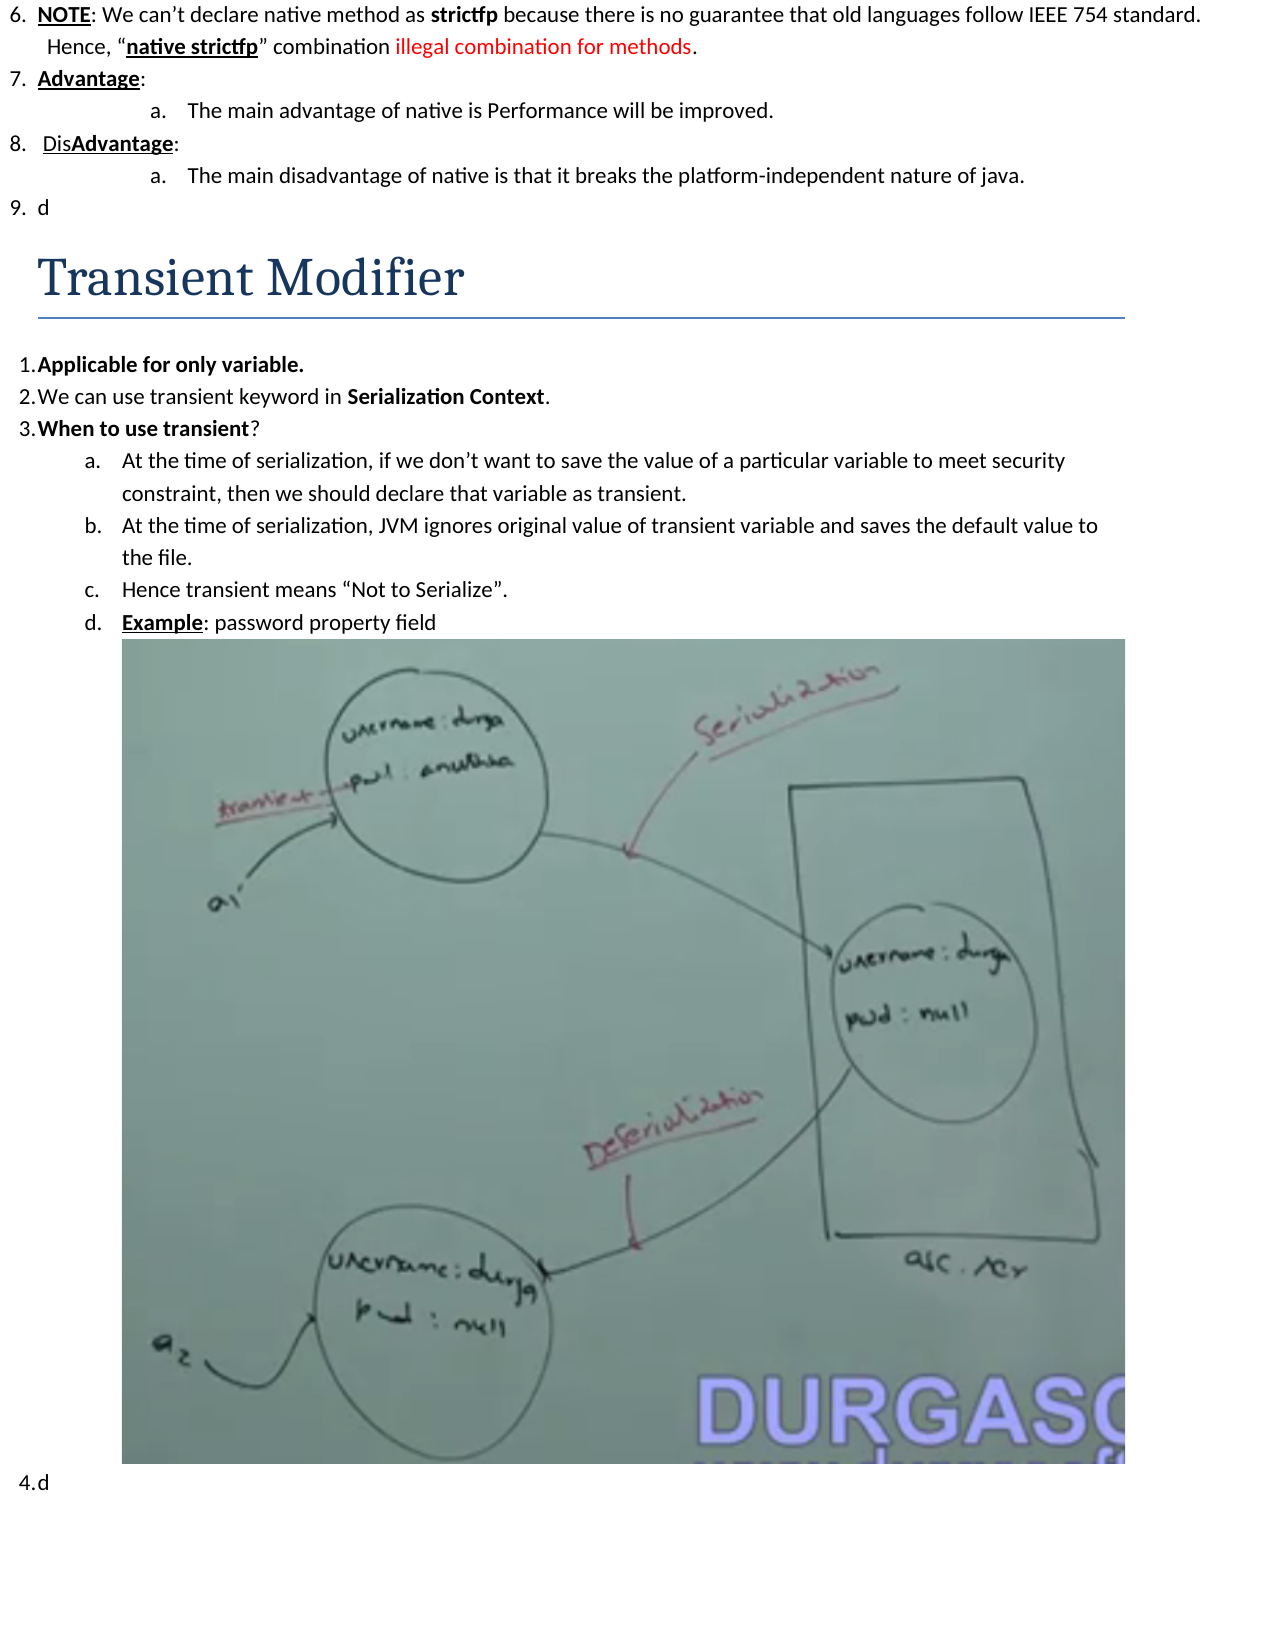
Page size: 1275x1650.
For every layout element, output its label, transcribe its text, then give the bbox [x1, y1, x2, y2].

list At the time of serialization, if we don’t want to save the value of a particular variable to meet security constraint, then we should declare that variable as transient. [84, 447, 1125, 507]
list At the time of serialization, JVM ignores original value of transient variable and saves the default value to the file. [84, 511, 1125, 571]
list d [19, 1468, 1125, 1496]
list We can use transient keyword in Serialization Context. [19, 382, 1125, 410]
title Transient Modifier [37, 246, 1125, 319]
picture [121, 639, 1125, 1464]
list The main advantage of native is Performance will be improved. [150, 97, 1266, 124]
list Advantage: [9, 64, 1266, 92]
list d [9, 193, 1266, 221]
list DisAdvantage: [9, 129, 1266, 157]
list When to use transient? [19, 414, 1125, 442]
list Hence transient means “Not to Serialize”. [84, 575, 1125, 603]
list The main disadvantage of native is that it breaks the platform-independent nature of java. [150, 161, 1266, 189]
list Applicable for only variable. [19, 350, 1125, 378]
list NOTE: We can’t declare native method as strictfp because there is no guarantee that old languages follow IEEE 754 standard. Hence, “native strictfp” combination illegal combination for methods. [9, 0, 1266, 60]
